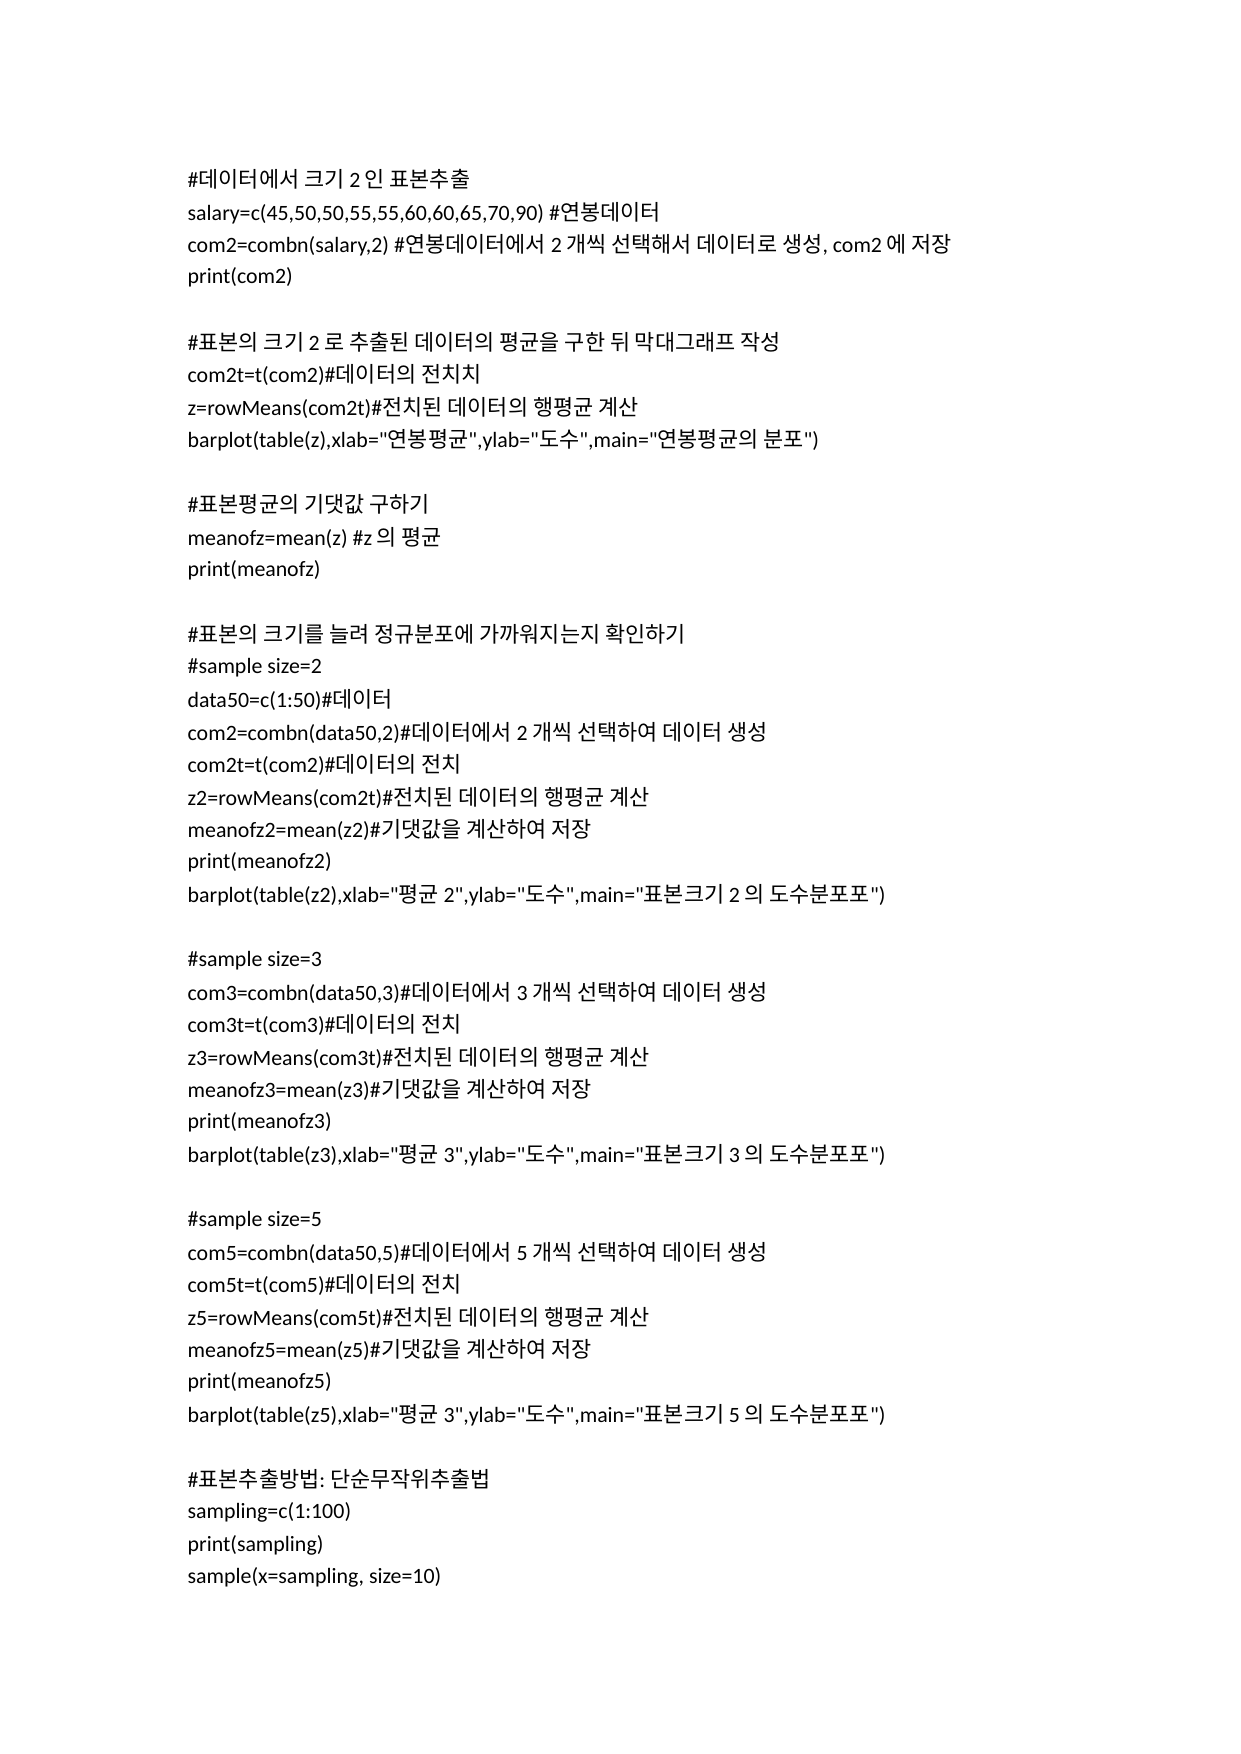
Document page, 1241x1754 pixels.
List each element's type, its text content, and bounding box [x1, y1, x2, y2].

text print(meanofz) [187, 552, 1053, 584]
text barplot(table(z3),xlab="평균3",ylab="도수",main="표본크기3의 도수분포포") [187, 1137, 1053, 1169]
text meanofz=mean(z) #z의 평균 [187, 519, 1053, 552]
text sampling=c(1:100) [187, 1494, 1053, 1527]
text com3=combn(data50,3)#데이터에서 3개씩 선택하여 데이터 생성 [187, 974, 1053, 1007]
text z5=rowMeans(com5t)#전치된 데이터의 행평균 계산 [187, 1299, 1053, 1332]
text meanofz3=mean(z3)#기댓값을 계산하여 저장 [187, 1072, 1053, 1104]
text #표본의 크기를 늘려 정규분포에 가까워지는지 확인하기 [187, 617, 1053, 649]
text #sample size=3 [187, 942, 1053, 974]
text #sample size=2 [187, 649, 1053, 682]
text com5t=t(com5)#데이터의 전치 [187, 1267, 1053, 1299]
text com3t=t(com3)#데이터의 전치 [187, 1007, 1053, 1039]
text print(com2) [187, 259, 1053, 292]
text z2=rowMeans(com2t)#전치된 데이터의 행평균 계산 [187, 779, 1053, 812]
text #sample size=5 [187, 1202, 1053, 1234]
text meanofz2=mean(z2)#기댓값을 계산하여 저장 [187, 812, 1053, 844]
text print(meanofz5) [187, 1364, 1053, 1397]
text z=rowMeans(com2t)#전치된 데이터의 행평균 계산 [187, 389, 1053, 422]
text print(meanofz2) [187, 844, 1053, 877]
text com5=combn(data50,5)#데이터에서 5개씩 선택하여 데이터 생성 [187, 1234, 1053, 1267]
text print(sampling) [187, 1527, 1053, 1559]
text com2t=t(com2)#데이터의 전치치 [187, 357, 1053, 389]
text #표본추출방법: 단순무작위추출법 [187, 1462, 1053, 1494]
text #표본평균의 기댓값 구하기 [187, 487, 1053, 519]
text com2t=t(com2)#데이터의 전치 [187, 747, 1053, 779]
text com2=combn(data50,2)#데이터에서 2개씩 선택하여 데이터 생성 [187, 714, 1053, 747]
text salary=c(45,50,50,55,55,60,60,65,70,90) #연봉데이터 [187, 194, 1053, 227]
text barplot(table(z),xlab="연봉평균",ylab="도수",main="연봉평균의 분포") [187, 422, 1053, 454]
text z3=rowMeans(com3t)#전치된 데이터의 행평균 계산 [187, 1039, 1053, 1072]
text barplot(table(z2),xlab="평균2",ylab="도수",main="표본크기2의 도수분포포") [187, 877, 1053, 909]
text #데이터에서 크기 2인 표본추출 [187, 162, 1053, 194]
text sample(x=sampling, size=10) [187, 1559, 1053, 1592]
text barplot(table(z5),xlab="평균3",ylab="도수",main="표본크기5의 도수분포포") [187, 1397, 1053, 1429]
text com2=combn(salary,2) #연봉데이터에서 2개씩 선택해서 데이터로 생성, com2에 저장 [187, 227, 1053, 259]
text data50=c(1:50)#데이터 [187, 682, 1053, 714]
text print(meanofz3) [187, 1104, 1053, 1137]
text meanofz5=mean(z5)#기댓값을 계산하여 저장 [187, 1332, 1053, 1364]
text #표본의 크기2로 추출된 데이터의 평균을 구한 뒤 막대그래프 작성 [187, 324, 1053, 357]
